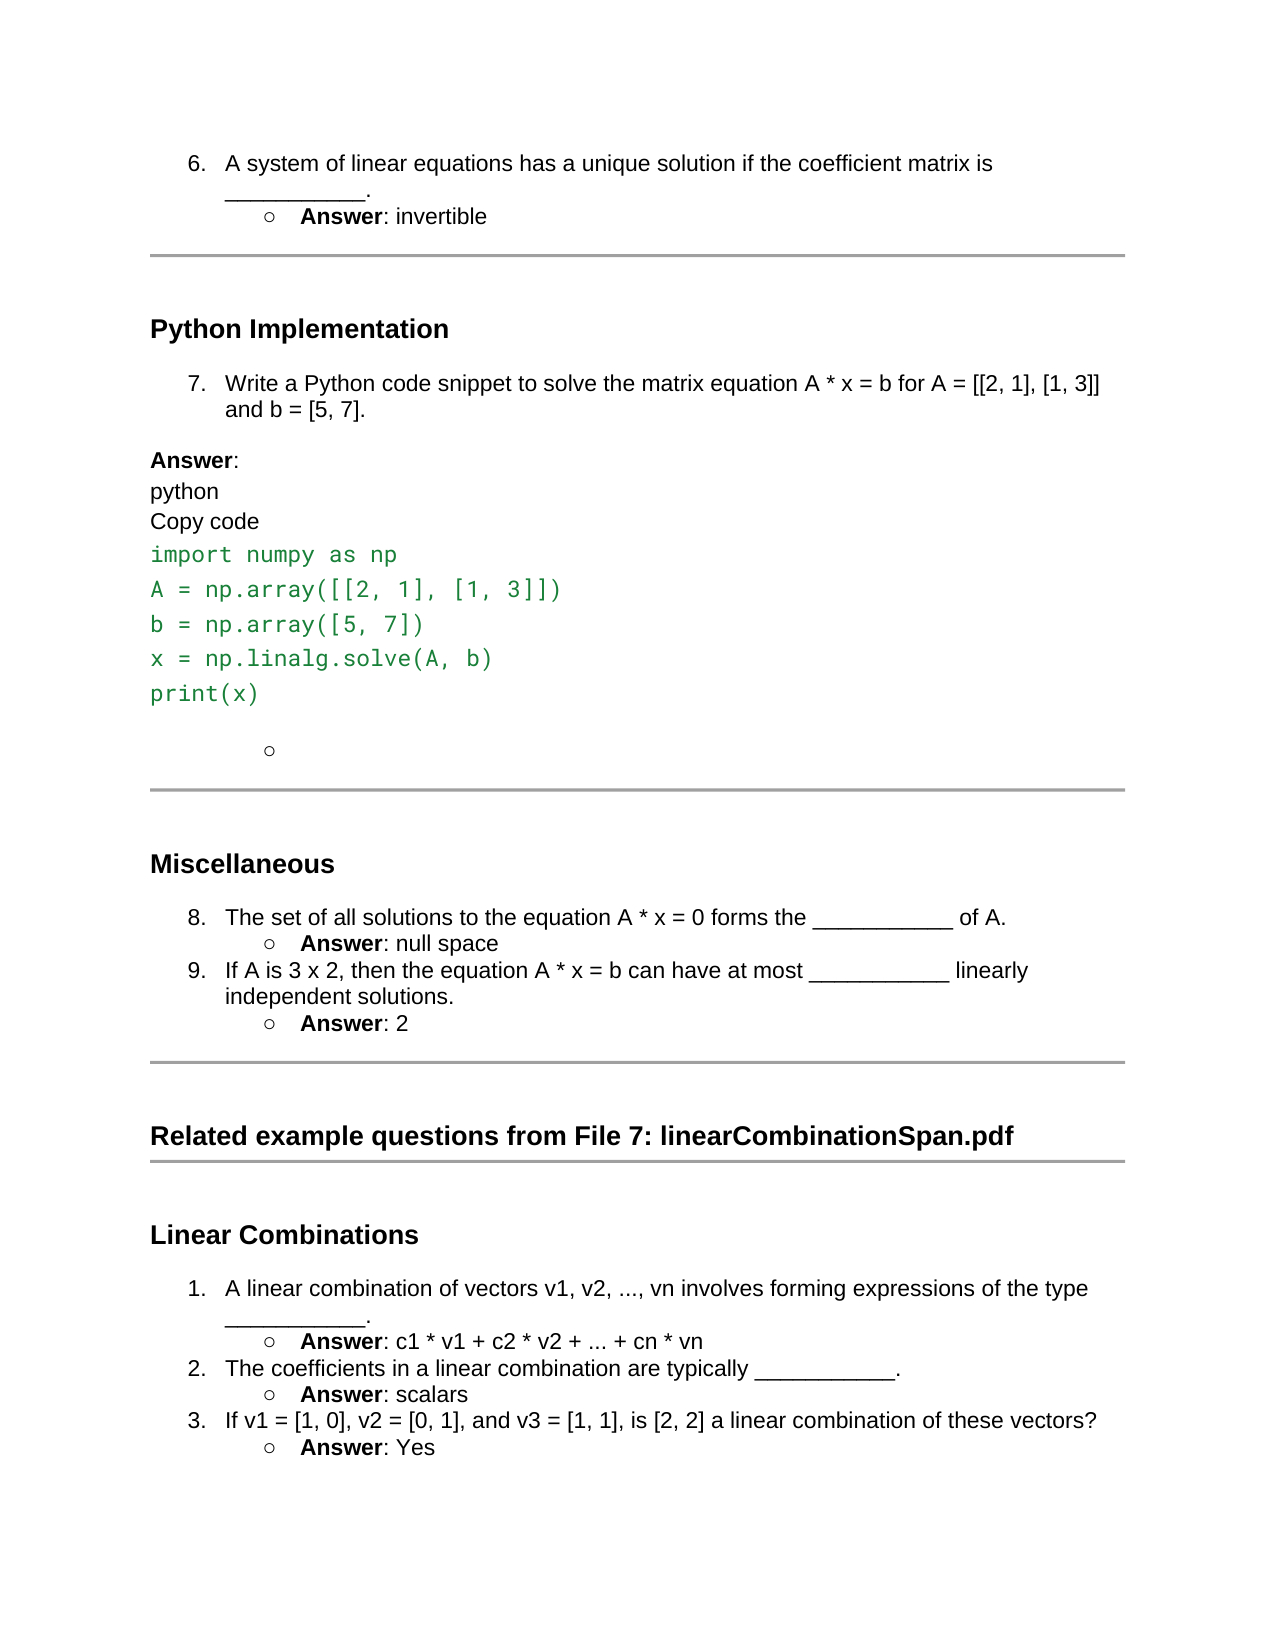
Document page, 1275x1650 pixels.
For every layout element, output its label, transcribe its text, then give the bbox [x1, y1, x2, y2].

list Answer: scalars [262, 1381, 1125, 1407]
subtitle Related example questions from File 7: linearCombinationSpan.pdf [150, 1120, 1125, 1151]
list A system of linear equations has a unique solution if the coefficient matrix is ___________. [187, 150, 1125, 203]
list The set of all solutions to the equation A * x = 0 forms the ___________ of A. [187, 904, 1125, 930]
text Answer: python Copy code import numpy as np [150, 447, 1125, 569]
list If A is 3 x 2, then the equation A * x = b can have at most ___________ linearly independent solutions. [187, 957, 1125, 1009]
list If v1 = [1, 0], v2 = [0, 1], and v3 = [1, 1], is [2, 2] a linear combination of these vectors? [187, 1407, 1125, 1433]
subtitle Python Implementation [150, 313, 1125, 345]
subtitle Miscellaneous [150, 848, 1125, 879]
list Answer: c1 * v1 + c2 * v2 + ... + cn * vn [262, 1328, 1125, 1354]
list Answer: null space [262, 930, 1125, 957]
subtitle Linear Combinations [150, 1219, 1125, 1250]
list Answer: Yes [262, 1433, 1125, 1460]
list Write a Python code snippet to solve the matrix equation A * x = b for A = [[2, 1], [1, 3]] and b = [5, 7]. [187, 370, 1125, 422]
list A linear combination of vectors v1, v2, ..., vn involves forming expressions of the type ___________. [187, 1275, 1125, 1328]
text x = np.linalg.solve(A, b) [150, 643, 1125, 673]
list Answer: invertible [262, 203, 1125, 229]
list The coefficients in a linear combination are typically ___________. [187, 1354, 1125, 1381]
list Answer: 2 [262, 1009, 1125, 1036]
text b = np.array([5, 7]) [150, 608, 1125, 638]
text A = np.array([[2, 1], [1, 3]]) [150, 573, 1125, 603]
text print(x) [150, 677, 1125, 708]
